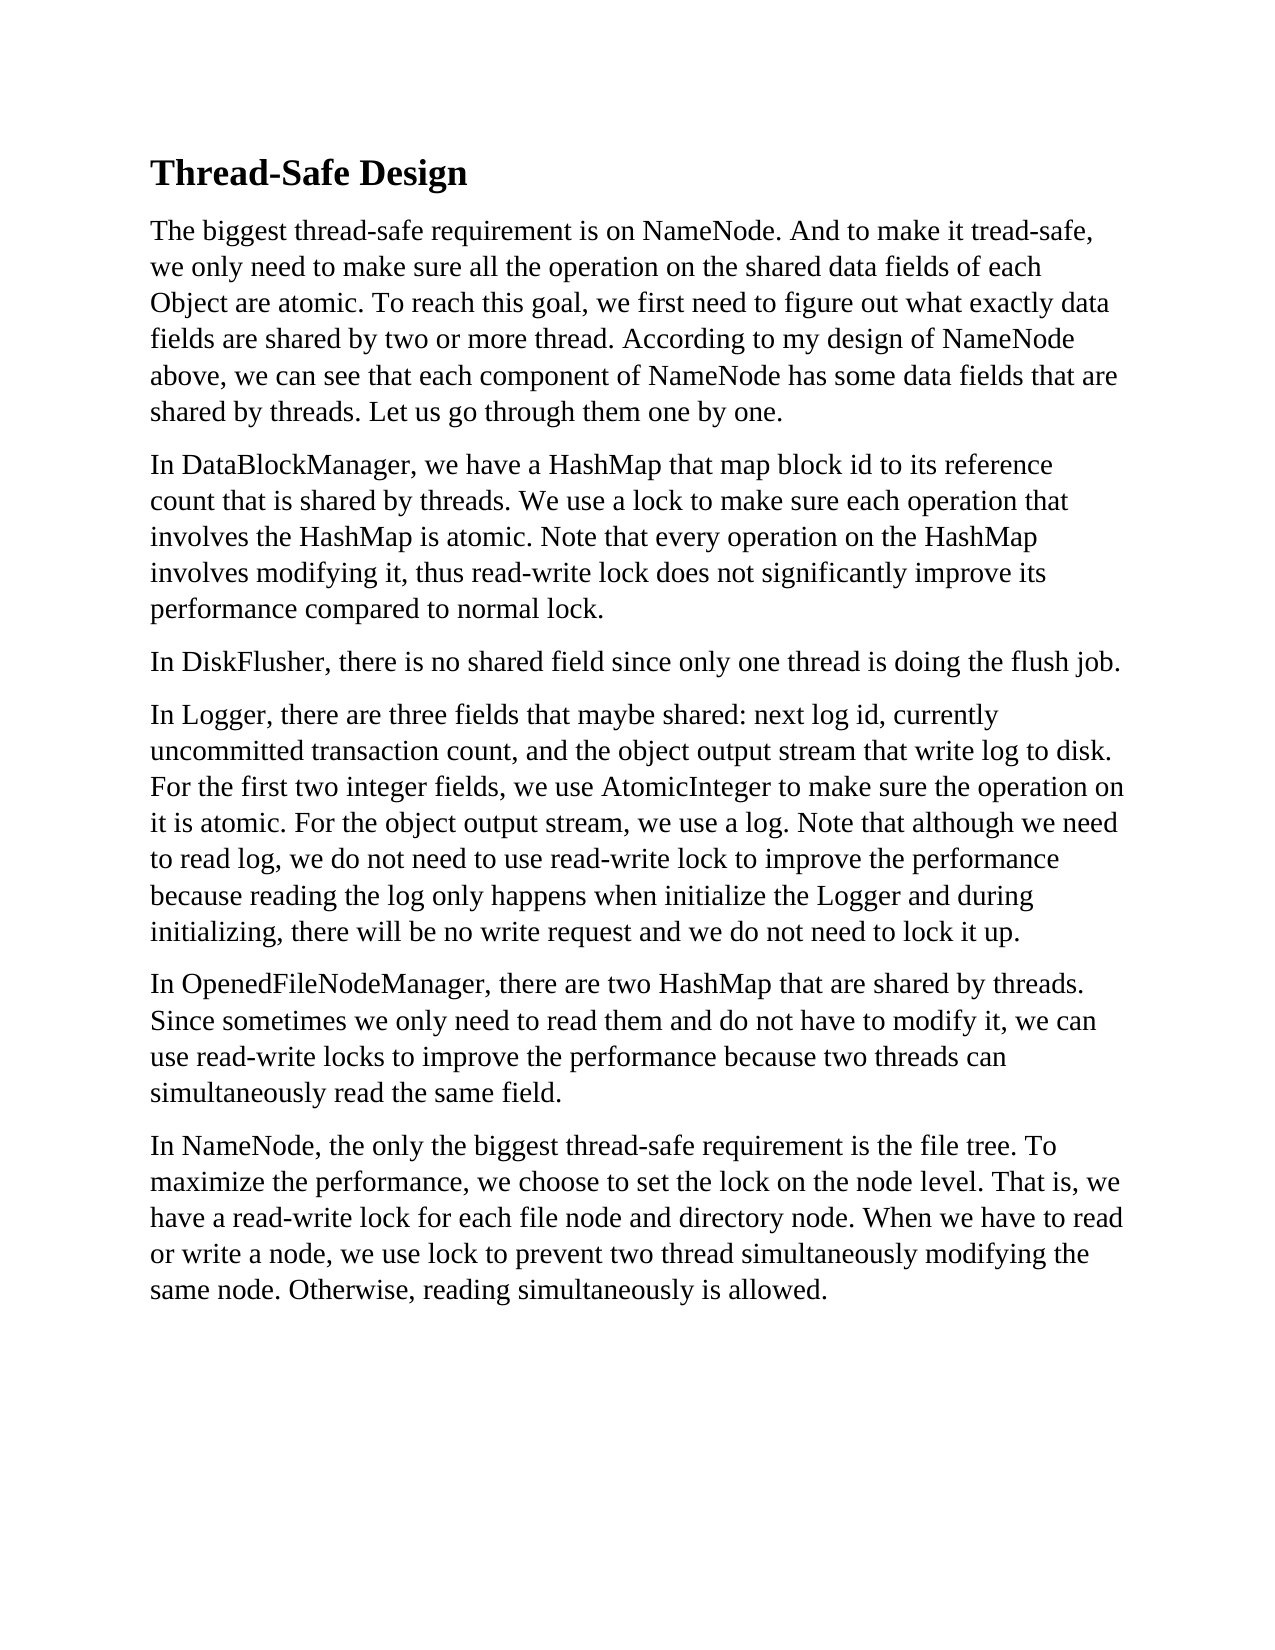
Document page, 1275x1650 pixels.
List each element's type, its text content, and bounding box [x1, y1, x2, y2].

text In Logger, there are three fields that maybe shared: next log id, currently uncommitted transaction count, and the object output stream that write log to disk. For the first two integer fields, we use AtomicInteger to make sure the operation on it is atomic. For the object output stream, we use a log. Note that although we need to read log, we do not need to use read-write lock to improve the performance because reading the log only happens when initialize the Logger and during initializing, there will be no write request and we do not need to lock it up. [150, 697, 1125, 947]
text In OpenedFileNodeManager, there are two HashMap that are shared by threads. Since sometimes we only need to read them and do not have to modify it, we can use read-write locks to improve the performance because two threads can simultaneously read the same field. [150, 967, 1125, 1109]
text The biggest thread-safe requirement is on NameNode. And to make it tread-safe, we only need to make sure all the operation on the shared data fields of each Object are atomic. To reach this goal, we first need to figure out what exactly data fields are shared by two or more thread. According to my design of NameNode above, we can see that each component of NameNode has some data fields that are shared by threads. Let us go through them one by one. [150, 213, 1125, 427]
text In DataBlockManager, we have a HashMap that map block id to its reference count that is shared by threads. We use a lock to make sure each operation that involves the HashMap is atomic. Note that every operation on the HashMap involves modifying it, thus read-write lock does not significantly improve its performance compared to normal lock. [150, 447, 1125, 625]
text Thread-Safe Design [150, 150, 1125, 193]
text In DiskFlusher, there is no shared field since only one thread is doing the flush job. [150, 644, 1125, 678]
text In NameNode, the only the biggest thread-safe requirement is the file tree. To maximize the performance, we choose to set the lock on the node level. That is, we have a read-write lock for each file node and directory node. When we have to read or write a node, we use lock to prevent two thread simultaneously modifying the same node. Otherwise, reading simultaneously is allowed. [150, 1128, 1125, 1306]
